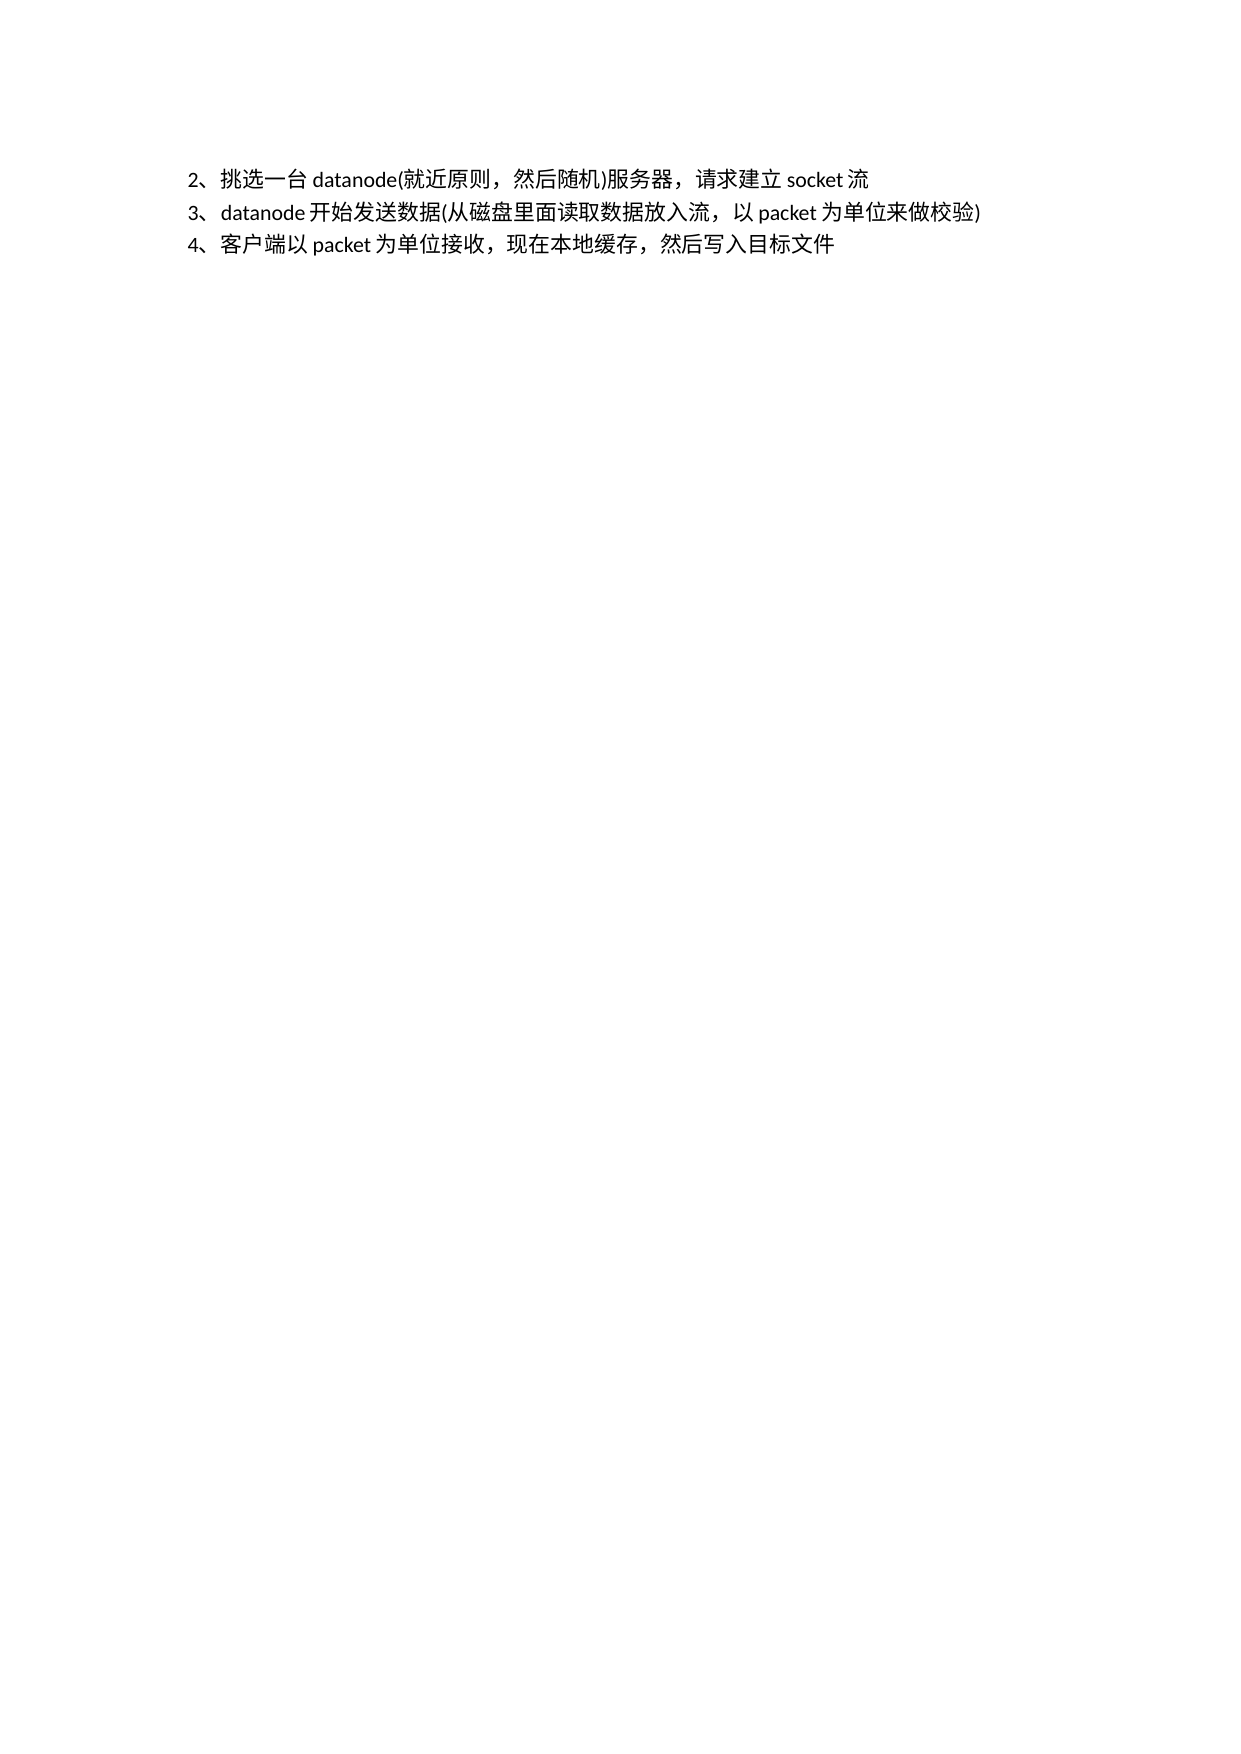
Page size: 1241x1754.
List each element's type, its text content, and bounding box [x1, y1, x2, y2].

text 4、客户端以packet为单位接收，现在本地缓存，然后写入目标文件 [187, 227, 1053, 259]
text 2、挑选一台datanode(就近原则，然后随机)服务器，请求建立socket流 [187, 162, 1053, 194]
text 3、datanode开始发送数据(从磁盘里面读取数据放入流，以packet为单位来做校验) [187, 194, 1053, 227]
